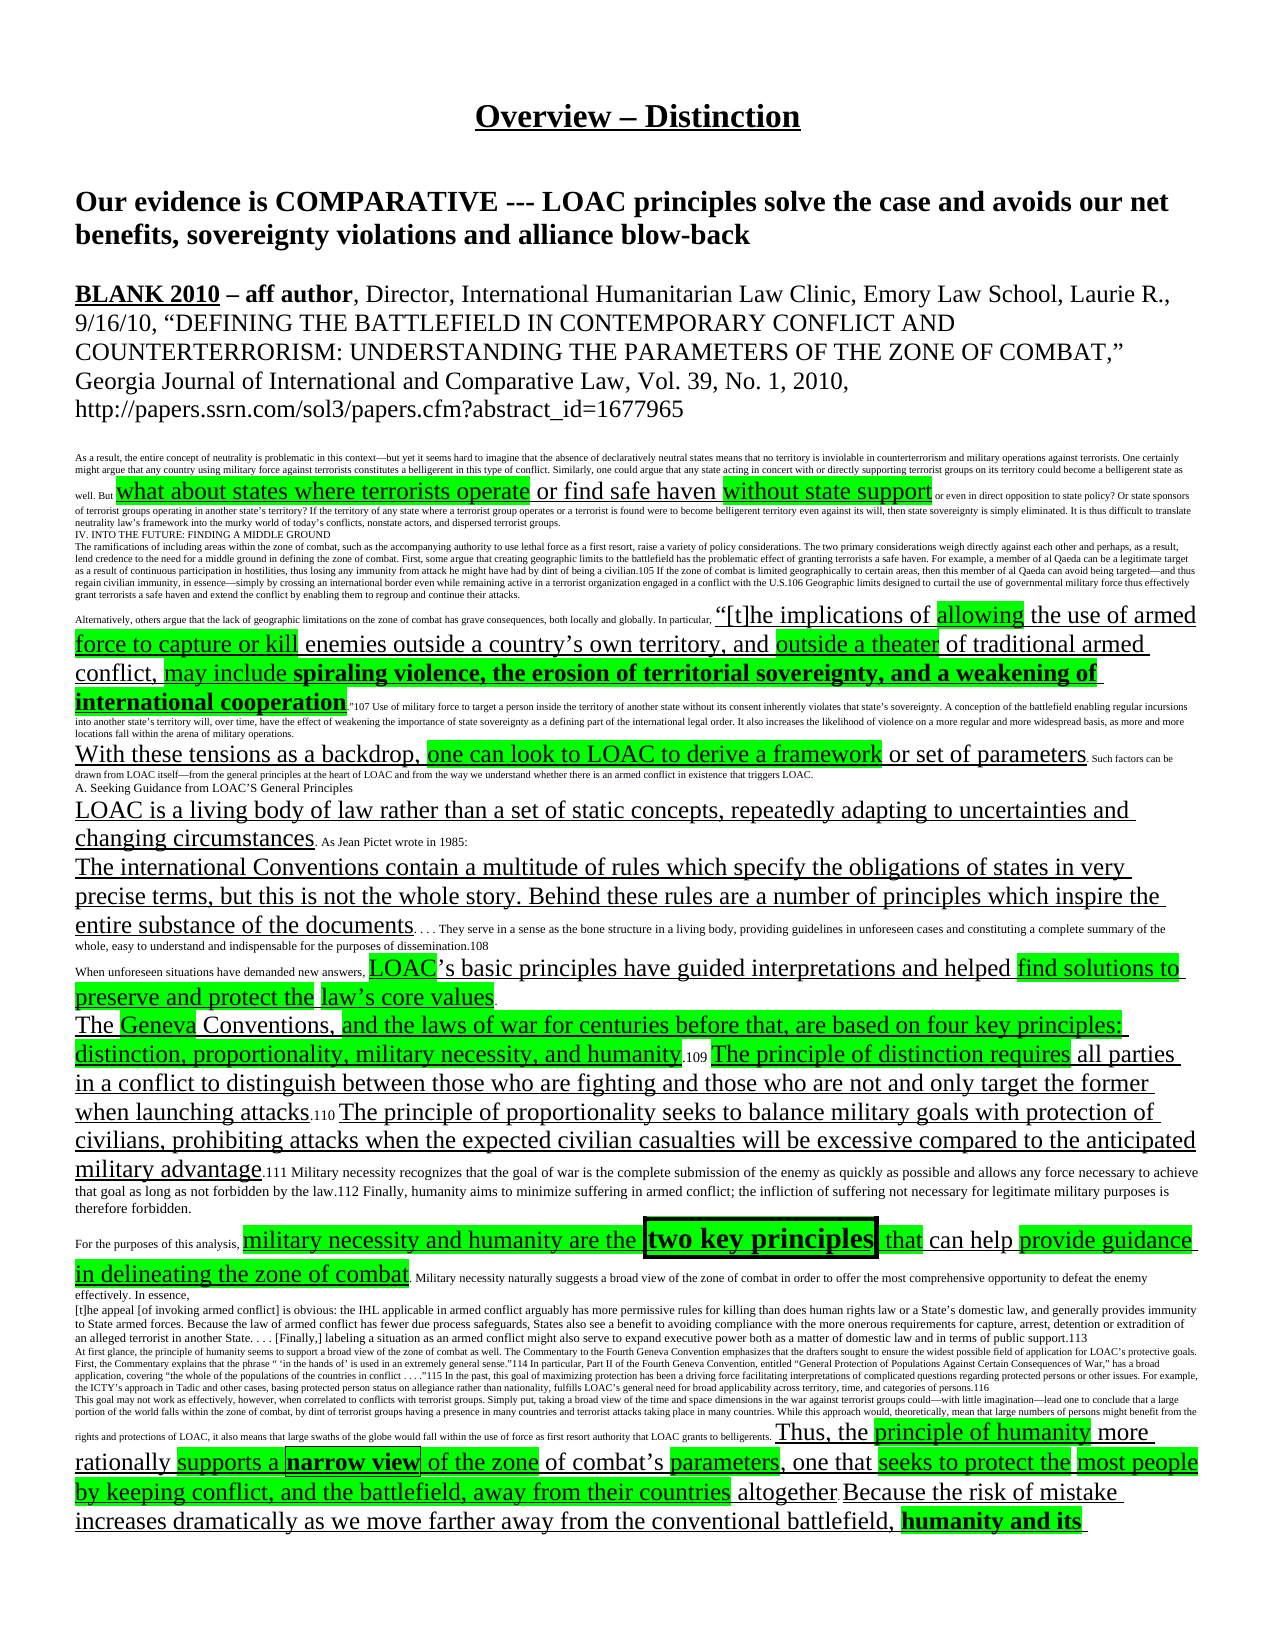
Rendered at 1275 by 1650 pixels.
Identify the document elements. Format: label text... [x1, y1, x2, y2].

text The Geneva Conventions, and the laws of war for centuries before that, are based on four key principles: distinction, proportionality, military necessity, and humanity.109 The principle of distinction requires all parties in a conflict to distinguish between those who are fighting and those who are not and only target the former when launching attacks.110 The principle of proportionality seeks to balance military goals with protection of civilians, prohibiting attacks when the expected civilian casualties will be excessive compared to the anticipated military advantage.111 Military necessity recognizes that the goal of war is the complete submission of the enemy as quickly as possible and allows any force necessary to achieve that goal as long as not forbidden by the law.112 Finally, humanity aims to minimize suffering in armed conflict; the infliction of suffering not necessary for legitimate military purposes is therefore forbidden. [75, 1010, 1200, 1216]
text Alternatively, others argue that the lack of geographic limitations on the zone of combat has grave consequences, both locally and globally. In particular, “[t]he implications of allowing the use of armed force to capture or kill enemies outside a country’s own territory, and outside a theater of traditional armed conflict, may include spiraling violence, the erosion of territorial sovereignty, and a weakening of international cooperation.”107 Use of military force to target a person inside the territory of another state without its consent inherently violates that state’s sovereignty. A conception of the battlefield enabling regular incursions into another state’s territory will, over time, have the effect of weakening the importance of state sovereignty as a defining part of the international legal order. It also increases the likelihood of violence on a more regular and more widespread basis, as more and more locations fall within the arena of military operations. [75, 601, 1200, 739]
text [75, 1393, 1200, 1534]
subtitle Overview – Distinction [75, 96, 1200, 134]
text When unforeseen situations have demanded new answers, LOAC’s basic principles have guided interpretations and helped find solutions to preserve and protect the law’s core values. [75, 953, 369, 1007]
text When unforeseen situations have demanded new answers, LOAC’s basic principles have guided interpretations and helped find solutions to preserve and protect the law’s core values. [437, 953, 1200, 1010]
text [t]he appeal [of invoking armed conflict] is obvious: the IHL applicable in armed conflict arguably has more permissive rules for killing than does human rights law or a State’s domestic law, and generally provides immunity to State armed forces. Because the law of armed conflict has fewer due process safeguards, States also see a benefit to avoiding compliance with the more onerous requirements for capture, arrest, detention or extradition of an alleged terrorist in another State. . . . [Finally,] labeling a situation as an armed conflict might also serve to expand executive power both as a matter of domestic law and in terms of public support.113 [75, 1302, 1200, 1346]
text BLANK 2010 – aff author, Director, International Humanitarian Law Clinic, Emory Law School, Laurie R., 9/16/10, “DEFINING THE BATTLEFIELD IN CONTEMPORARY CONFLICT AND COUNTERTERRORISM: UNDERSTANDING THE PARAMETERS OF THE ZONE OF COMBAT,” Georgia Journal of International and Comparative Law, Vol. 39, No. 1, 2010, http://papers.ssrn.com/sol3/papers.cfm?abstract_id=1677965 [75, 279, 1200, 423]
text The international Conventions contain a multitude of rules which specify the obligations of states in very precise terms, but this is not the whole story. Behind these rules are a number of principles which inspire the entire substance of the documents. . . . They serve in a sense as the bone structure in a living body, providing guidelines in unforeseen cases and constituting a complete summary of the whole, easy to understand and indispensable for the purposes of dissemination.108 [75, 852, 1200, 953]
text A. Seeking Guidance from LOAC’S General Principles [75, 780, 1200, 795]
text With these tensions as a backdrop, one can look to LOAC to derive a framework or set of parameters. Such factors can be drawn from LOAC itself—from the general principles at the heart of LOAC and from the way we understand whether there is an armed conflict in existence that triggers LOAC. [75, 739, 1200, 780]
text LOAC is a living body of law rather than a set of static concepts, repeatedly adapting to uncertainties and changing circumstances. As Jean Pictet wrote in 1985: [75, 795, 1200, 852]
text As a result, the entire concept of neutrality is problematic in this context—but yet it seems hard to imagine that the absence of declaratively neutral states means that no territory is inviolable in counterterrorism and military operations against terrorists. One certainly might argue that any country using military force against terrorists constitutes a belligerent in this type of conflict. Similarly, one could argue that any state acting in concert with or directly supporting terrorist groups on its territory could become a belligerent state as well. But what about states where terrorists operate or find safe haven without state support or even in direct opposition to state policy? Or state sponsors of terrorist groups operating in another state’s territory? If the territory of any state where a terrorist group operates or a terrorist is found were to become belligerent territory even against its will, then state sovereignty is simply eliminated. It is thus difficult to translate neutrality law’s framework into the murky world of today’s conflicts, nonstate actors, and dispersed terrorist groups. [75, 452, 1200, 529]
text For the purposes of this analysis, military necessity and humanity are the two key principles that can help provide guidance in delineating the zone of combat. Military necessity naturally suggests a broad view of the zone of combat in order to offer the most comprehensive opportunity to defeat the enemy effectively. In essence, [75, 1216, 1200, 1302]
subtitle Our evidence is COMPARATIVE --- LOAC principles solve the case and avoids our net benefits, sovereignty violations and alliance blow-back [75, 184, 1200, 251]
